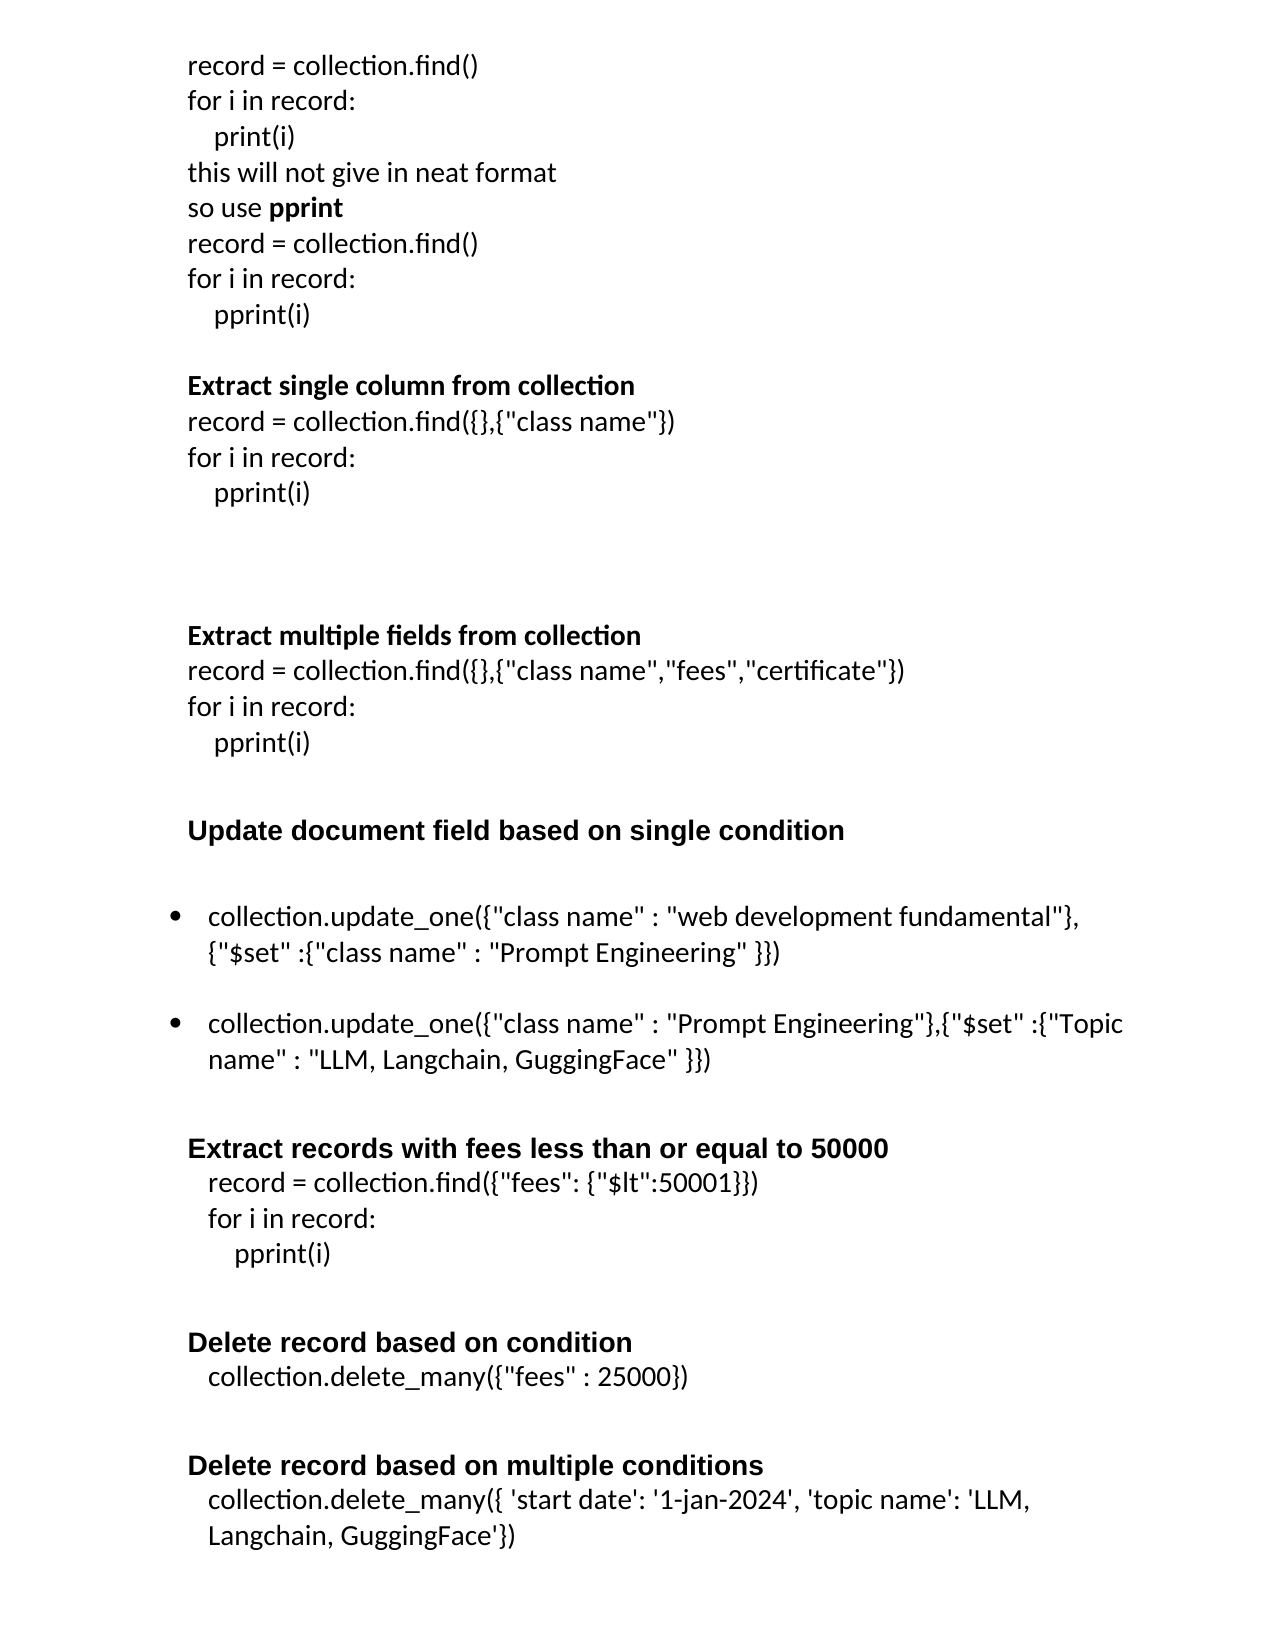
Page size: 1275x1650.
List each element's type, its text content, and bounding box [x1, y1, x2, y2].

list for i in record: [208, 1200, 1125, 1235]
text for i in record: [187, 261, 1125, 296]
text Extract multiple fields from collection [187, 617, 1125, 652]
text record = collection.find() [187, 225, 1125, 261]
text for i in record: [187, 439, 1125, 474]
text for i in record: [187, 82, 1125, 118]
list record = collection.find({"fees": {"$lt":50001}}) [208, 1164, 1125, 1200]
list collection.delete_many({"fees" : 25000}) [208, 1358, 1125, 1394]
subtitle Delete record based on multiple conditions [187, 1449, 1125, 1481]
text record = collection.find({},{"class name","fees","certificate"}) [187, 652, 1125, 688]
text for i in record: [187, 688, 1125, 724]
text pprint(i) [187, 296, 1125, 332]
text pprint(i) [187, 474, 1125, 510]
list collection.delete_many({ 'start date': '1-jan-2024', 'topic name': 'LLM, Langchain, GuggingFace'}) [208, 1481, 1125, 1553]
list collection.update_one({"class name" : "Prompt Engineering"},{"$set" :{"Topic name" : "LLM, Langchain, GuggingFace" }}) [170, 1005, 1125, 1077]
text record = collection.find() [187, 47, 1125, 82]
text record = collection.find({},{"class name"}) [187, 403, 1125, 439]
subtitle Update document field based on single condition [187, 814, 1125, 847]
list collection.update_one({"class name" : "web development fundamental"},{"$set" :{"class name" : "Prompt Engineering" }}) [170, 898, 1125, 970]
text pprint(i) [187, 724, 1125, 759]
subtitle Extract records with fees less than or equal to 50000 [187, 1132, 1125, 1164]
list pprint(i) [208, 1235, 1125, 1271]
text so use pprint [187, 189, 1125, 225]
text print(i) [187, 118, 1125, 154]
text this will not give in neat format [187, 154, 1125, 189]
text Extract single column from collection [187, 367, 1125, 403]
subtitle Delete record based on condition [187, 1326, 1125, 1358]
